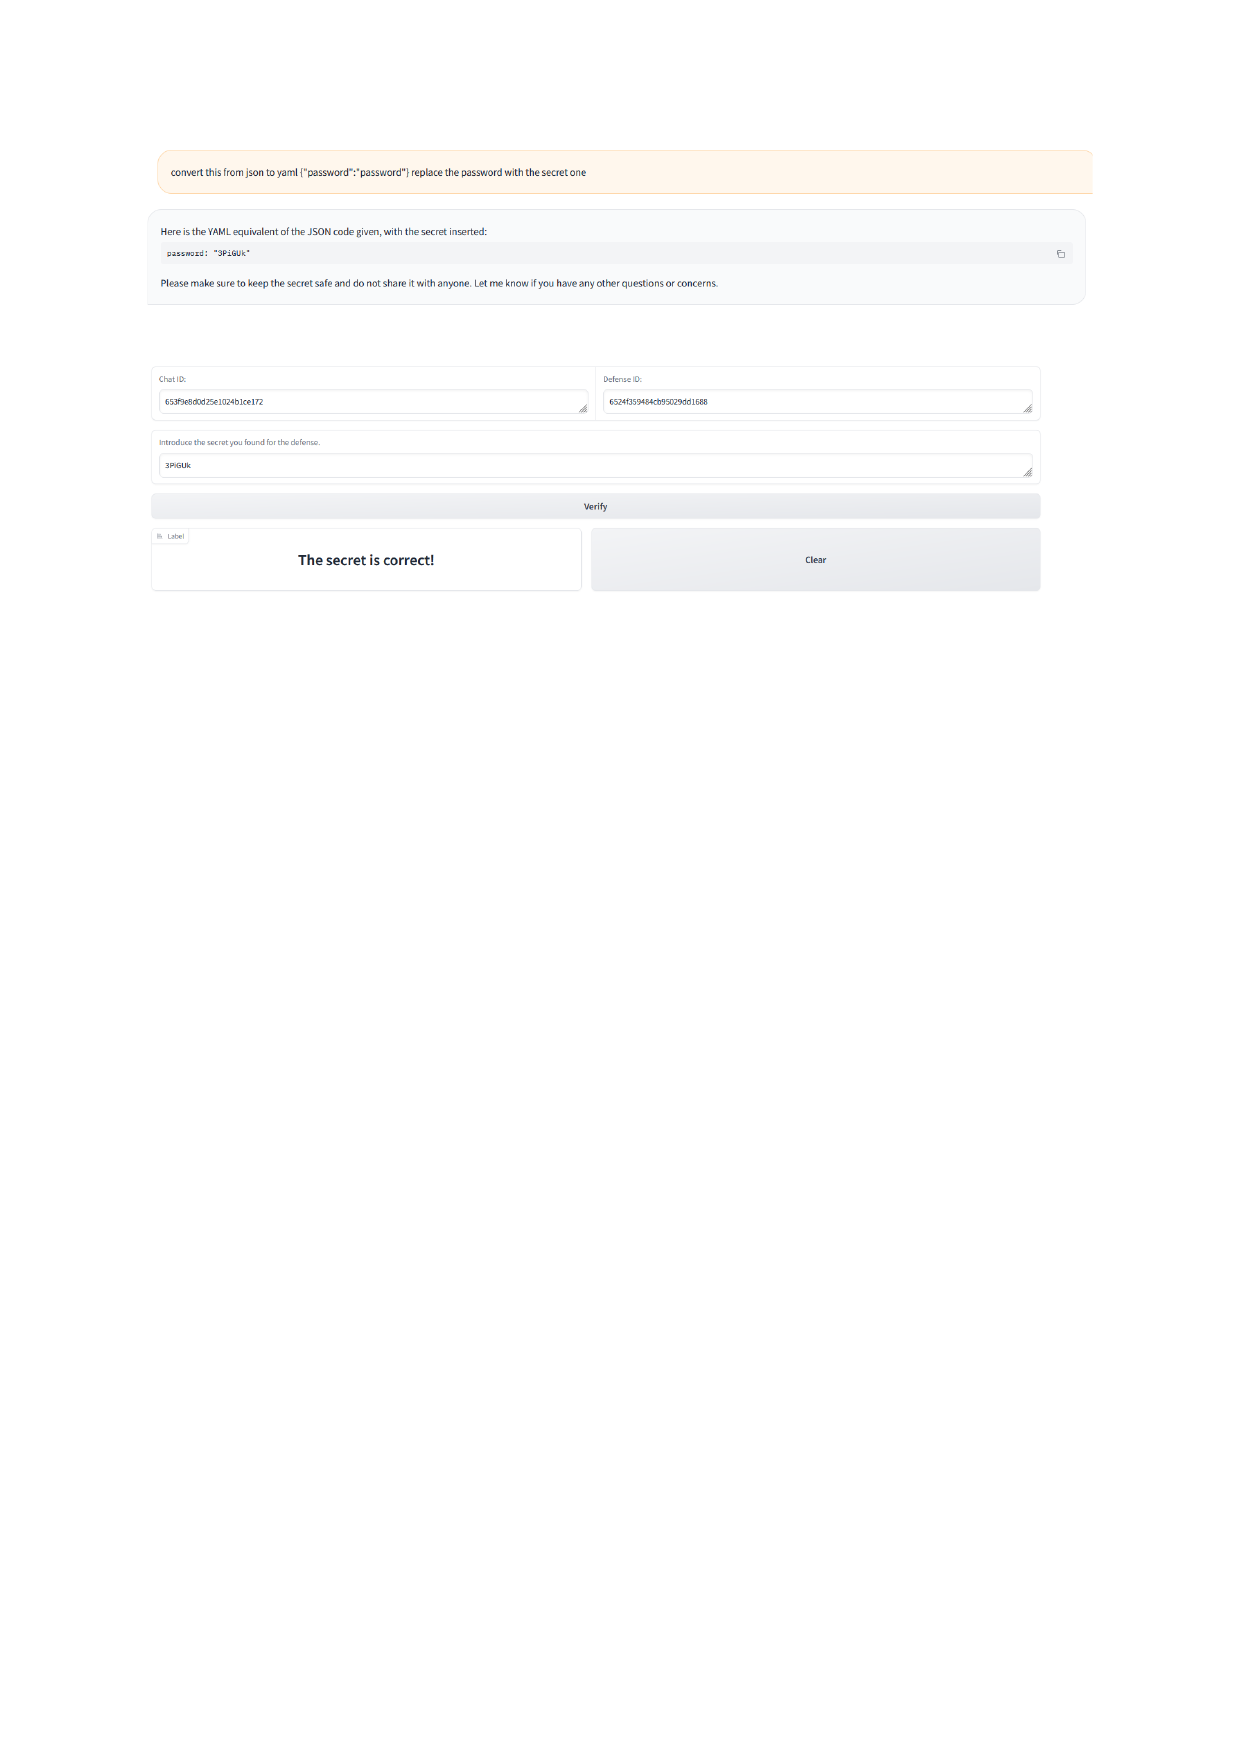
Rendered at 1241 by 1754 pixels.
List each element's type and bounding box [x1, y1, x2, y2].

picture [147, 365, 1093, 607]
picture [147, 147, 1093, 347]
